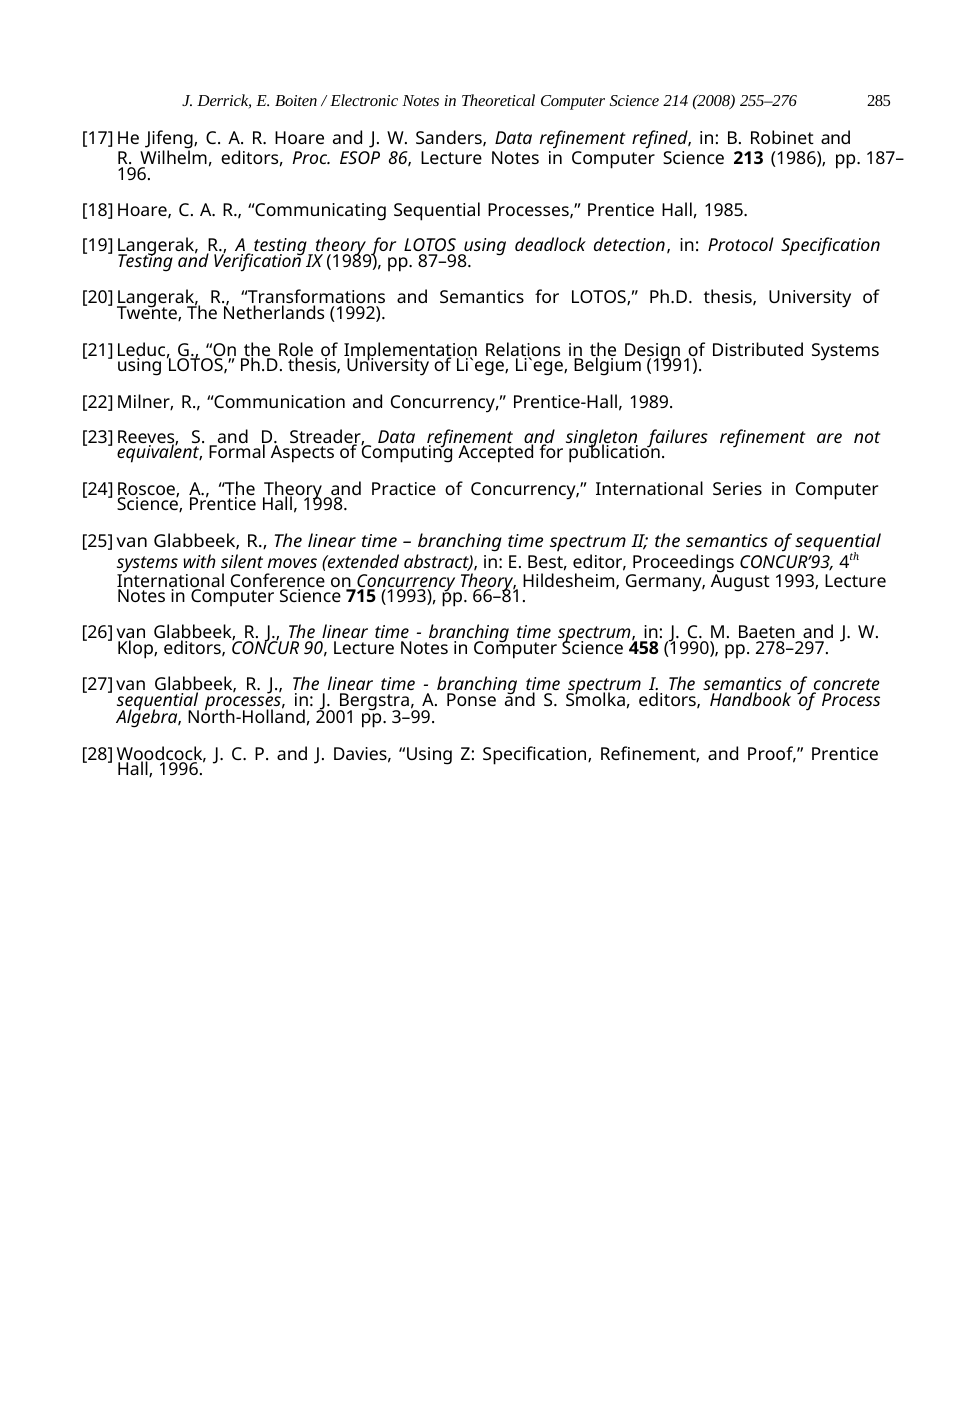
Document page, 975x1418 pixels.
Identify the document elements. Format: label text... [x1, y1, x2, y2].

list van Glabbeek, R. J., The linear time - branching time spectrum I. The semantics of concrete sequential processes, in: J. Bergstra, A. Ponse and S. Smolka, editors, Handbook of Process Algebra, North-Holland, 2001 pp. 3–99. [81, 677, 881, 728]
list van Glabbeek, R., The linear time – branching time spectrum II; the semantics of sequential systems with silent moves (extended abstract), in: E. Best, editor, Proceedings CONCUR’93, 4th [81, 530, 881, 574]
list Hoare, C. A. R., “Communicating Sequential Processes,” Prentice Hall, 1985. [82, 197, 910, 222]
list Milner, R., “Communication and Concurrency,” Prentice-Hall, 1989. [82, 389, 910, 413]
list Leduc, G., “On the Role of Implementation Relations in the Design of Distributed Systems using LOTOS,” Ph.D. thesis, University of Li`ege, Li`ege, Belgium (1991). [82, 342, 881, 377]
text R. Wilhelm, editors, Proc. ESOP 86, Lecture Notes in Computer Science 213 (1986), pp. 187–196. [117, 151, 910, 185]
list He Jifeng, C. A. R. Hoare and J. W. Sanders, Data reﬁnement reﬁned, in: B. Robinet and [82, 127, 910, 149]
list Reeves, S. and D. Streader, Data reﬁnement and singleton failures reﬁnement are not equivalent, Formal Aspects of Computing Accepted for publication. [82, 429, 881, 464]
list Roscoe, A., “The Theory and Practice of Concurrency,” International Series in Computer Science, Prentice Hall, 1998. [82, 482, 880, 516]
list Langerak, R., “Transformations and Semantics for LOTOS,” Ph.D. thesis, University of Twente, The Netherlands (1992). [82, 290, 880, 324]
text International Conference on Concurrency Theory, Hildesheim, Germany, August 1993, Lecture Notes in Computer Science 715 (1993), pp. 66–81. [117, 574, 910, 608]
list Langerak, R., A testing theory for LOTOS using deadlock detection, in: Protocol Speciﬁcation Testing and Veriﬁcation IX (1989), pp. 87–98. [82, 238, 881, 272]
list van Glabbeek, R. J., The linear time - branching time spectrum, in: J. C. M. Baeten and J. W. Klop, editors, CONCUR 90, Lecture Notes in Computer Science 458 (1990), pp. 278–297. [81, 625, 881, 659]
list Woodcock, J. C. P. and J. Davies, “Using Z: Specification, Refinement, and Proof,” Prentice Hall, 1996. [81, 746, 881, 781]
